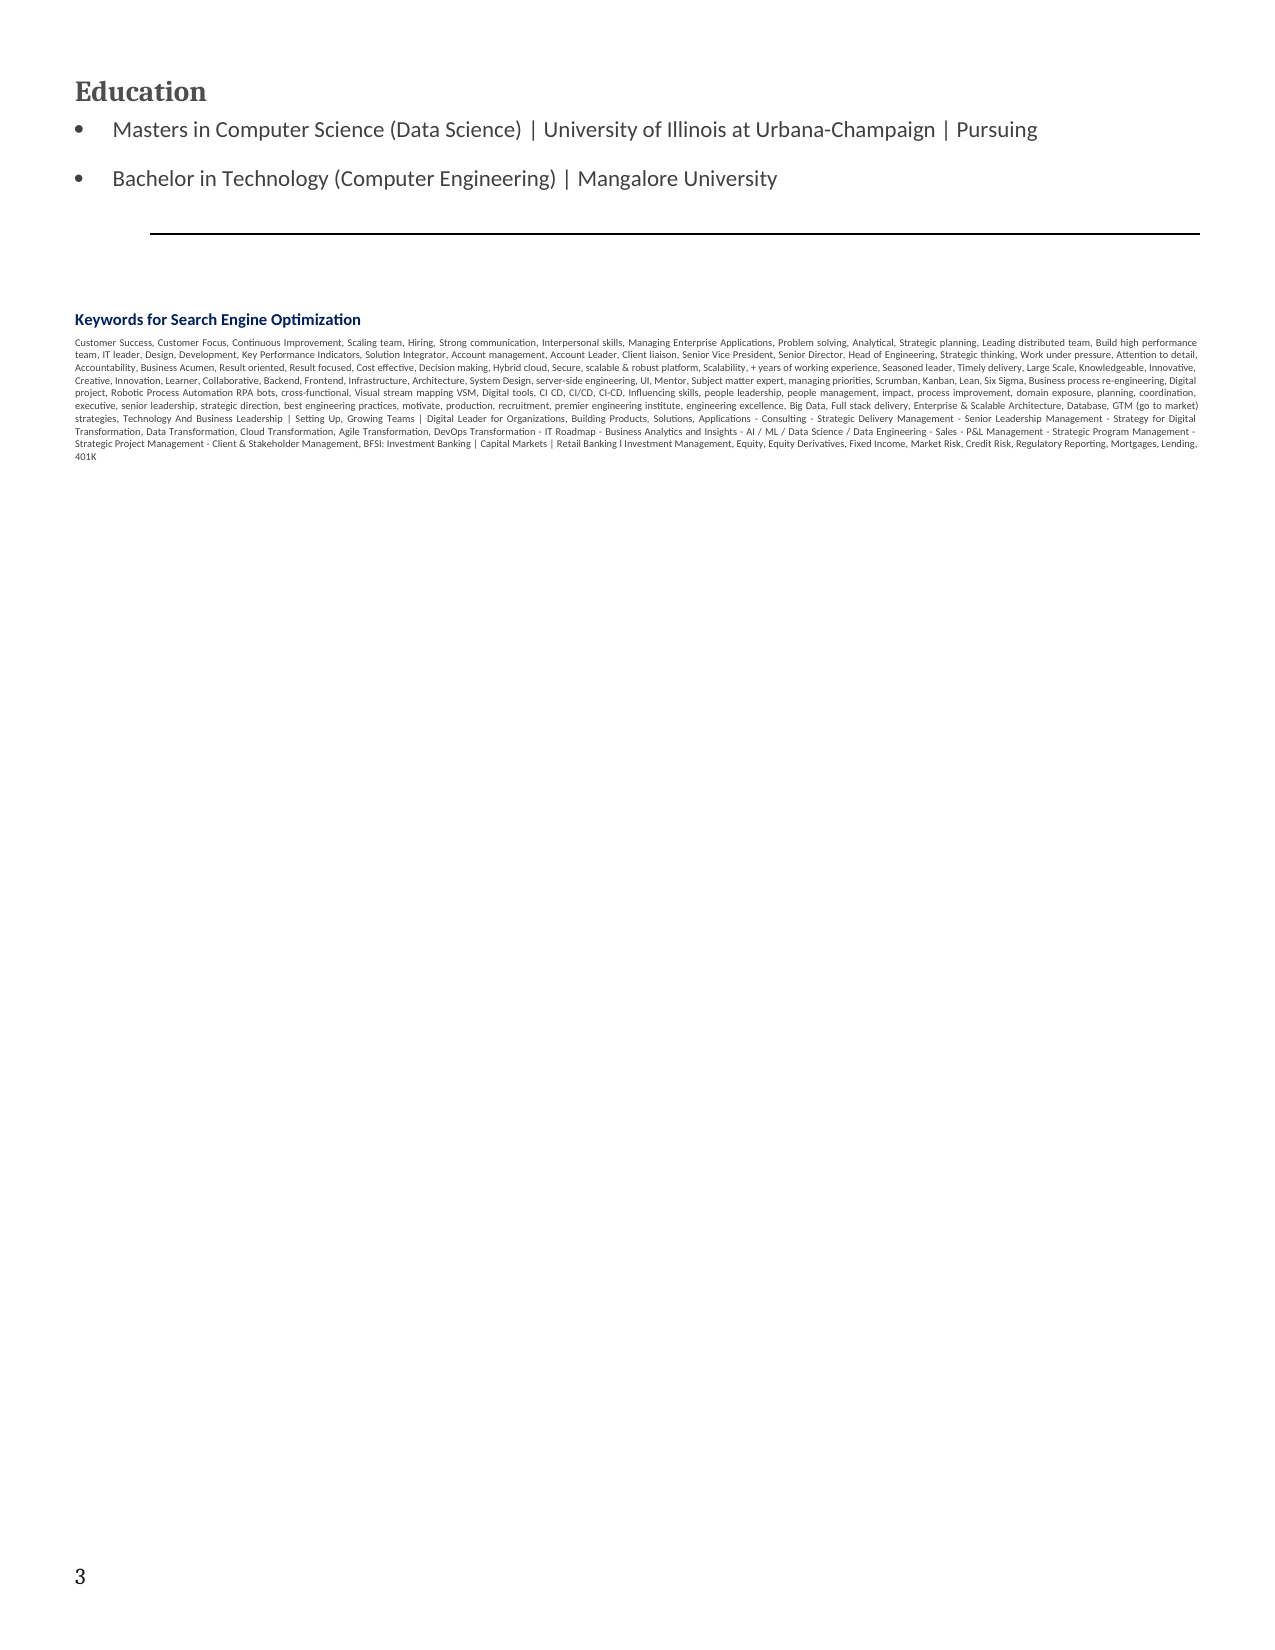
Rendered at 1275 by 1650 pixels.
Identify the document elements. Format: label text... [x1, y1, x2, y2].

text Customer Success, Customer Focus, Continuous Improvement, Scaling team, Hiring, Strong communication, Interpersonal skills, Managing Enterprise Applications, Problem solving, Analytical, Strategic planning, Leading distributed team, Build high performance team, IT leader, Design, Development, Key Performance Indicators, Solution Integrator, Account management, Account Leader, Client liaison, Senior Vice President, Senior Director, Head of Engineering, Strategic thinking, Work under pressure, Attention to detail, Accountability, Business Acumen, Result oriented, Result focused, Cost effective, Decision making, Hybrid cloud, Secure, scalable & robust platform, Scalability, + years of working experience, Seasoned leader, Timely delivery, Large Scale, Knowledgeable, Innovative, Creative, Innovation, Learner, Collaborative, Backend, Frontend, Infrastructure, Architecture, System Design, server-side engineering, UI, Mentor, Subject matter expert, managing priorities, Scrumban, Kanban, Lean, Six Sigma, Business process re-engineering, Digital project, Robotic Process Automation RPA bots, cross-functional, Visual stream mapping VSM, Digital tools, CI CD, CI/CD, CI-CD, Influencing skills, people leadership, people management, impact, process improvement, domain exposure, planning, coordination, executive, senior leadership, strategic direction, best engineering practices, motivate, production, recruitment, premier engineering institute, engineering excellence, Big Data, Full stack delivery, Enterprise & Scalable Architecture, Database, GTM (go to market) strategies, Technology And Business Leadership | Setting Up, Growing Teams | Digital Leader for Organizations, Building Products, Solutions, Applications - Consulting - Strategic Delivery Management - Senior Leadership Management - Strategy for Digital Transformation, Data Transformation, Cloud Transformation, Agile Transformation, DevOps Transformation - IT Roadmap - Business Analytics and Insights - AI / ML / Data Science / Data Engineering - Sales - P&L Management - Strategic Program Management - Strategic Project Management - Client & Stakeholder Management, BFSI: Investment Banking | Capital Markets | Retail Banking l Investment Management, Equity, Equity Derivatives, Fixed Income, Market Risk, Credit Risk, Regulatory Reporting, Mortgages, Lending, 401K [75, 336, 1200, 463]
list Bachelor in Technology (Computer Engineering) | Mangalore University [75, 164, 1200, 192]
list Masters in Computer Science (Data Science) | University of Illinois at Urbana-Champaign | Pursuing [75, 115, 1200, 143]
subtitle Keywords for Search Engine Optimization [75, 309, 1200, 329]
